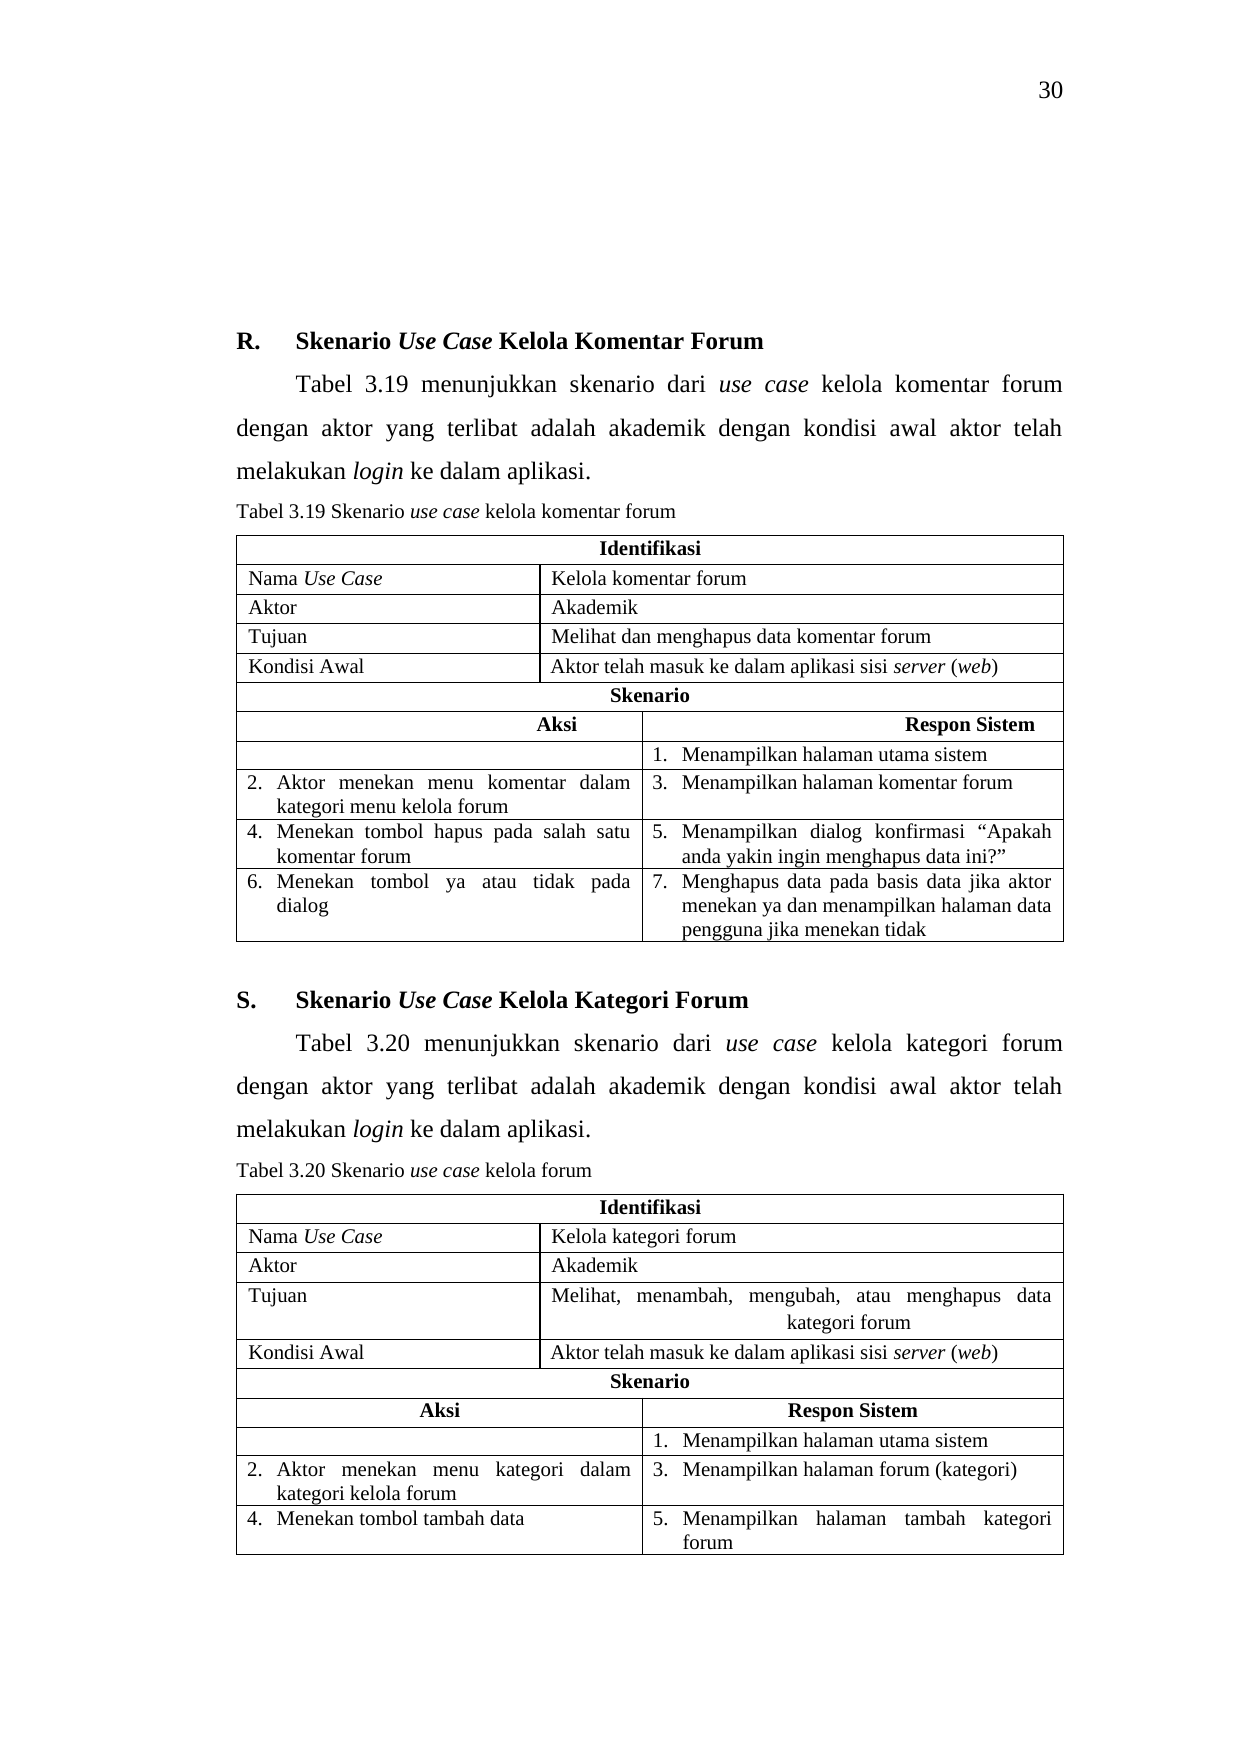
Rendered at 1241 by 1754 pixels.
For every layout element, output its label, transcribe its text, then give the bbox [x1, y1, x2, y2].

table_cell Skenario [237, 1369, 1063, 1397]
table_cell Menampilkan halaman tambah kategori forum [643, 1506, 1063, 1554]
table_cell Menekan tombol hapus pada salah satu komentar forum [237, 820, 642, 868]
text Tabel 3.19 Skenario use case kelola komentar forum [236, 499, 1063, 523]
table_cell Menampilkan halaman forum (kategori) [643, 1456, 1063, 1504]
table_cell Kelola kategori forum [541, 1224, 1063, 1252]
table_cell Aktor menekan menu komentar dalam kategori menu kelola forum [237, 770, 642, 818]
table_cell Aktor menekan menu kategori dalam kategori kelola forum [237, 1456, 642, 1504]
table_cell Menekan tombol ya atau tidak pada dialog [237, 869, 642, 941]
table_cell Melihat, menambah, mengubah, atau menghapus data kategori forum [541, 1283, 1063, 1339]
table_cell Nama Use Case [237, 565, 539, 594]
text Tabel 3.20 menunjukkan skenario dari use case kelola kategori forum dengan aktor yang terlibat adalah akademik dengan kondisi awal aktor telah melakukan login ke dalam aplikasi. [236, 1028, 1063, 1143]
table_cell Kelola komentar forum [541, 565, 1063, 594]
table_cell Respon Sistem [643, 712, 1063, 741]
table_cell Respon Sistem [643, 1399, 1063, 1427]
table_cell Aksi [237, 1399, 642, 1427]
table_cell Menekan tombol tambah data [237, 1506, 642, 1554]
table_cell Menghapus data pada basis data jika aktor menekan ya dan menampilkan halaman data pengguna jika menekan tidak [643, 869, 1063, 941]
table_cell Kondisi Awal [237, 654, 539, 682]
text Tabel 3.20 Skenario use case kelola forum [236, 1157, 1063, 1182]
table_cell [237, 742, 642, 769]
table_cell Aksi [237, 712, 642, 741]
table_cell Aktor telah masuk ke dalam aplikasi sisi server (web) [541, 1340, 1063, 1368]
table_cell Menampilkan halaman utama sistem [643, 742, 1063, 769]
table_cell Tujuan [237, 1283, 539, 1339]
table_cell Menampilkan halaman utama sistem [643, 1428, 1063, 1455]
table_cell Akademik [541, 595, 1063, 623]
table_cell Menampilkan halaman komentar forum [643, 770, 1063, 818]
table_cell Skenario [237, 683, 1063, 711]
table_cell Kondisi Awal [237, 1340, 539, 1368]
table_cell Melihat dan menghapus data komentar forum [541, 624, 1063, 652]
table_cell Menampilkan dialog konfirmasi “Apakah anda yakin ingin menghapus data ini?” [643, 820, 1063, 868]
table_header Identifikasi [237, 1195, 1063, 1223]
table_cell Nama Use Case [237, 1224, 539, 1252]
table_cell Aktor [237, 1253, 539, 1282]
list Skenario Use Case Kelola Kategori Forum [236, 985, 1063, 1014]
table_cell Aktor [237, 595, 539, 623]
table_header Identifikasi [237, 536, 1063, 564]
list Skenario Use Case Kelola Komentar Forum [236, 326, 1063, 355]
table_cell Aktor telah masuk ke dalam aplikasi sisi server (web) [541, 654, 1063, 682]
table_cell Akademik [541, 1253, 1063, 1282]
text Tabel 3.19 menunjukkan skenario dari use case kelola komentar forum dengan aktor yang terlibat adalah akademik dengan kondisi awal aktor telah melakukan login ke dalam aplikasi. [236, 369, 1063, 484]
table_cell Tujuan [237, 624, 539, 652]
table_cell [237, 1428, 642, 1455]
